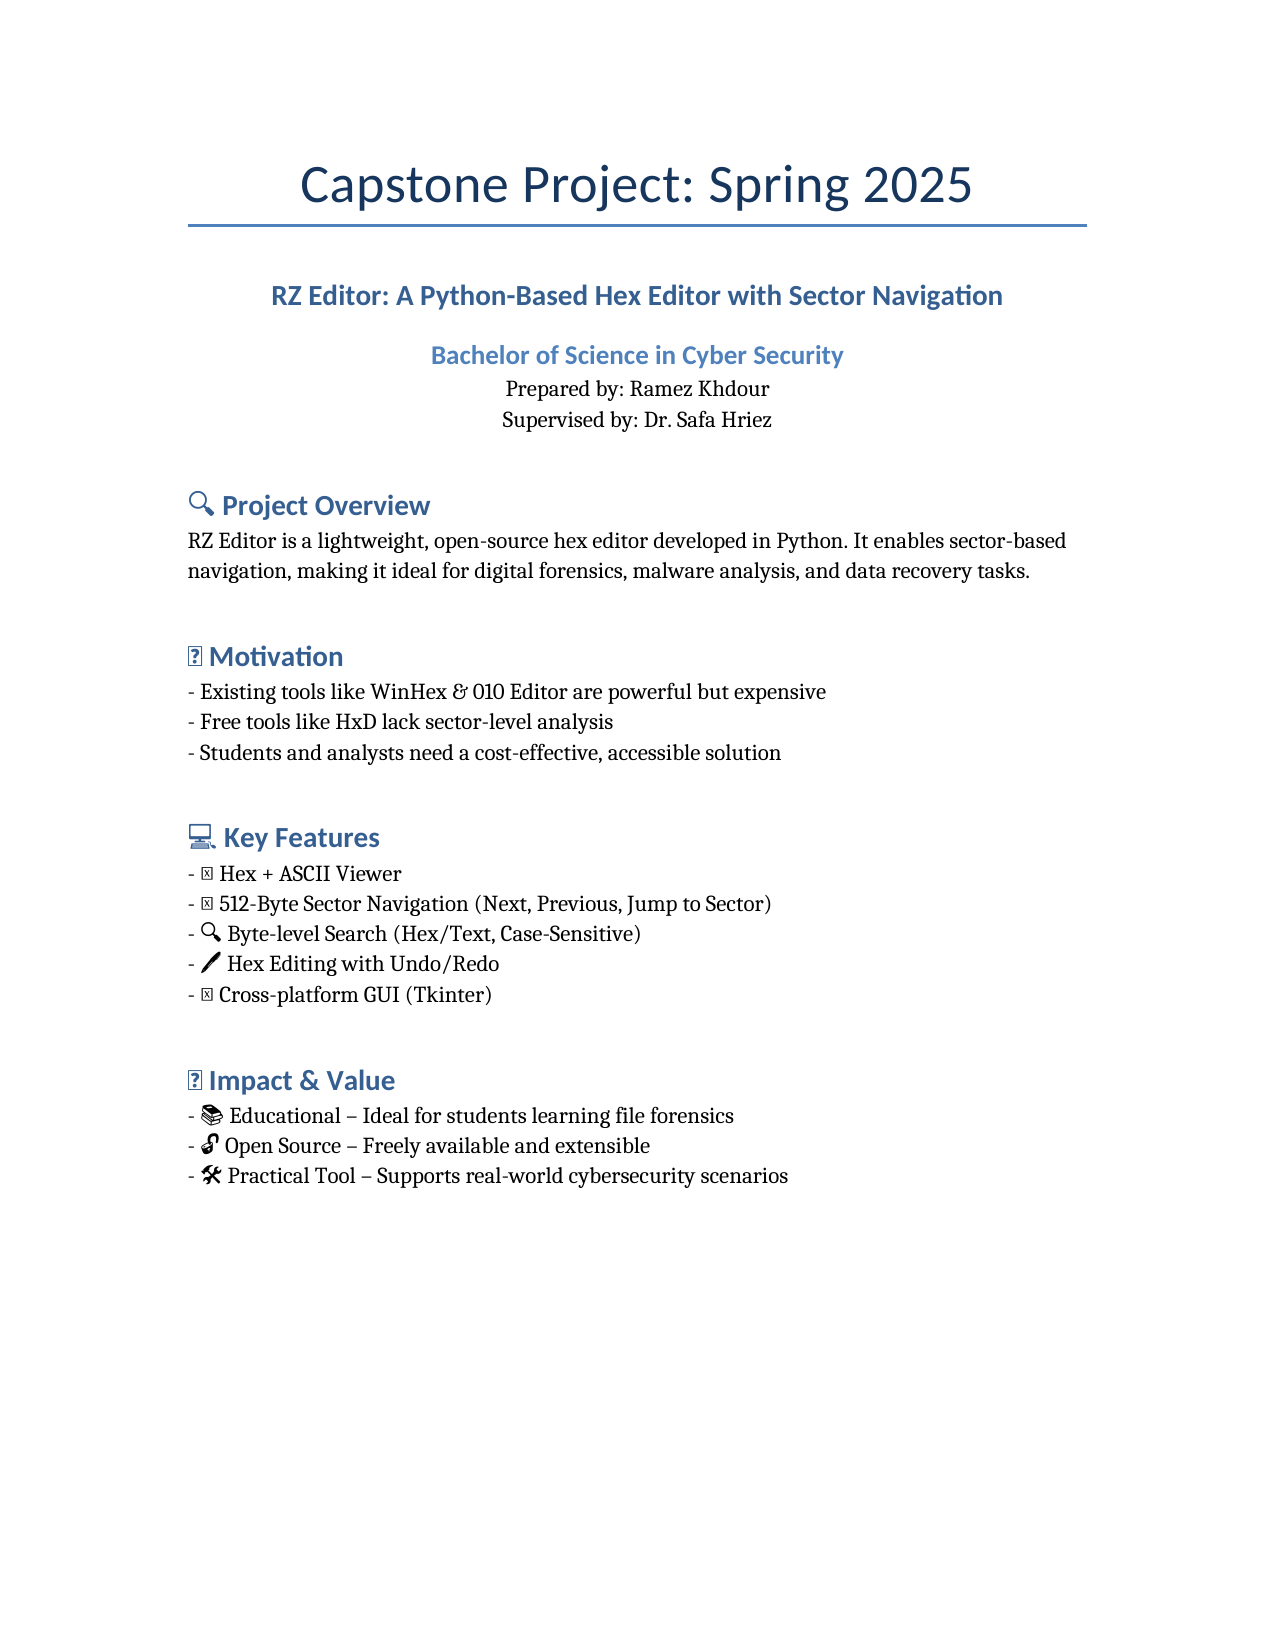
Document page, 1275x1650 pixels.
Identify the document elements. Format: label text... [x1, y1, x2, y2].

subtitle RZ Editor: A Python-Based Hex Editor with Sector Navigation [187, 277, 1087, 312]
subtitle 💻 Key Features [187, 819, 1087, 855]
text - Existing tools like WinHex & 010 Editor are powerful but expensive - Free tools like HxD lack sector-level analysis - Students and analysts need a cost-effective, accessible solution [187, 679, 1087, 766]
text - 📚 Educational – Ideal for students learning file forensics - 🔓 Open Source – Freely available and extensible - 🛠️ Practical Tool – Supports real-world cybersecurity scenarios [187, 1102, 1087, 1189]
subtitle Bachelor of Science in Cyber Security [187, 338, 1087, 371]
subtitle 🧠 Motivation [187, 638, 1087, 674]
subtitle 🔍 Project Overview [187, 487, 1087, 522]
text Prepared by: Ramez Khdour Supervised by: Dr. Safa Hriez [187, 376, 1087, 433]
text RZ Editor is a lightweight, open-source hex editor developed in Python. It enables sector-based navigation, making it ideal for digital forensics, malware analysis, and data recovery tasks. [187, 528, 1087, 584]
subtitle 🚀 Impact & Value [187, 1062, 1087, 1097]
title Capstone Project: Spring 2025 [187, 150, 1087, 227]
text - 🧾 Hex + ASCII Viewer - 🧩 512-Byte Sector Navigation (Next, Previous, Jump to Sector) - 🔍 Byte-level Search (Hex/Text, Case-Sensitive) - 🖊️ Hex Editing with Undo/Redo - 📂 Cross-platform GUI (Tkinter) [187, 861, 1087, 1008]
